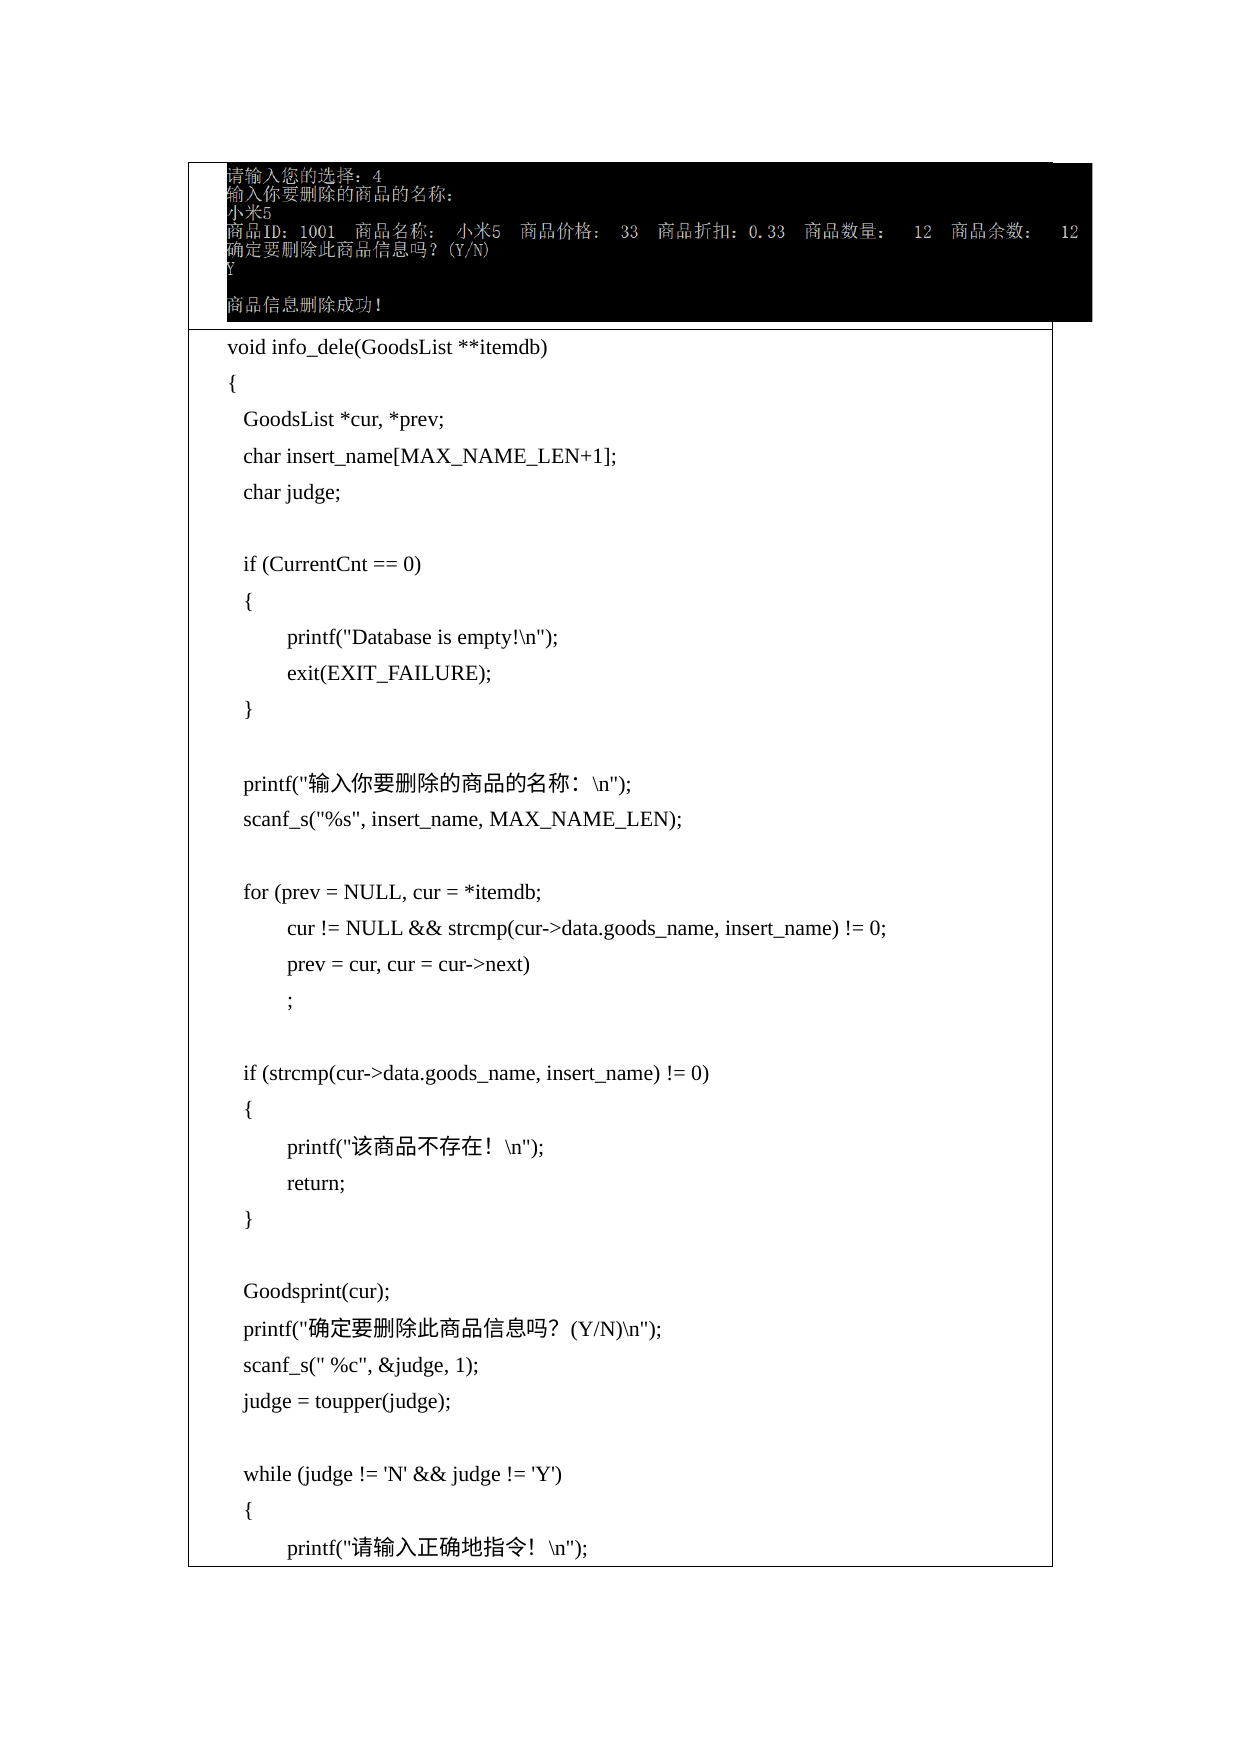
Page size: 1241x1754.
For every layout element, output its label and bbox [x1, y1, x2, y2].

table_header [189, 163, 1052, 329]
table_cell [189, 330, 1052, 1566]
picture [227, 163, 1093, 322]
